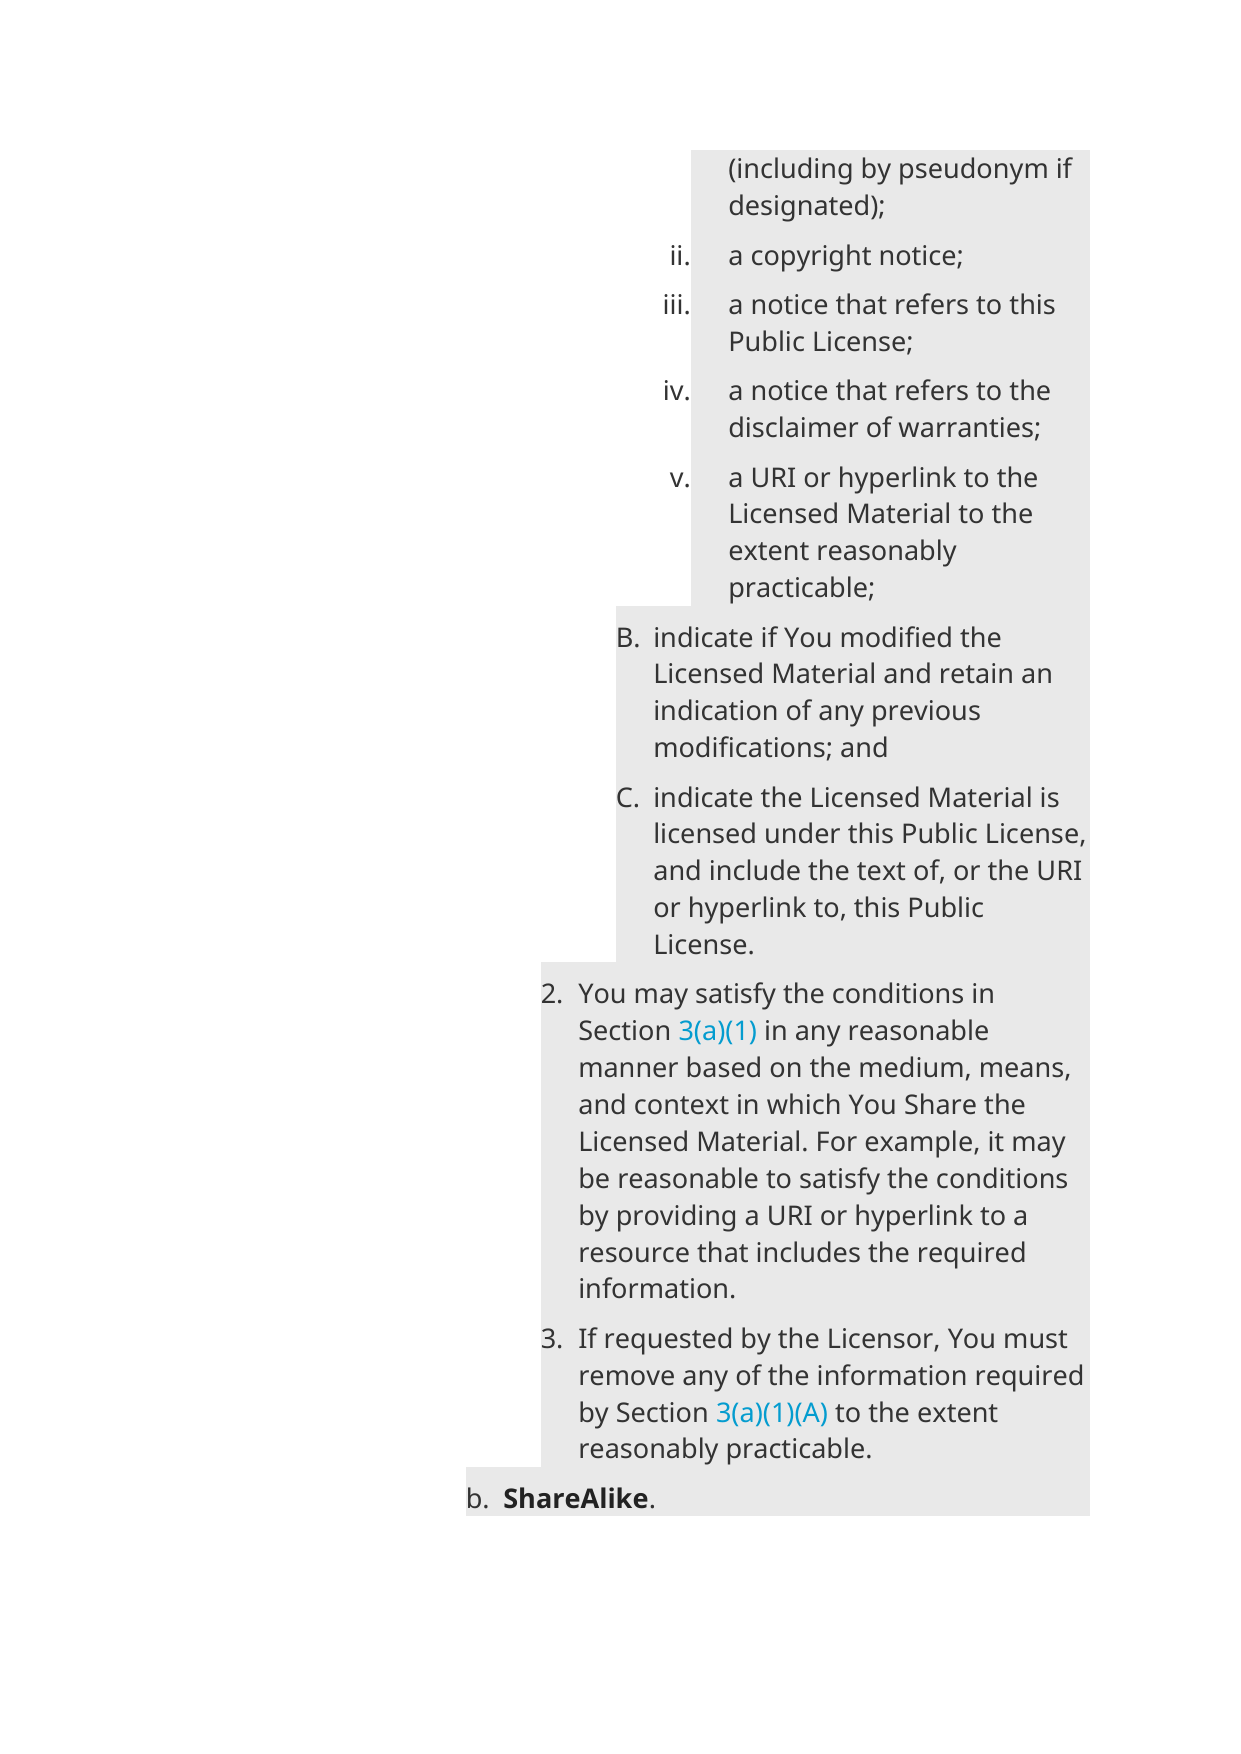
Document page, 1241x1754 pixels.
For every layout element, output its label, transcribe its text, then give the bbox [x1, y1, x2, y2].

list a notice that refers to this Public License; [691, 286, 1090, 359]
list a notice that refers to the disclaimer of warranties; [691, 372, 1090, 446]
list a copyright notice; [691, 236, 1090, 273]
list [691, 150, 1090, 224]
list You may satisfy the conditions in Section 3(a)(1) in any reasonable manner based on the medium, means, and context in which You Share the Licensed Material. For example, it may be reasonable to satisfy the conditions by providing a URI or hyperlink to a resource that includes the required information. [541, 975, 1090, 1307]
list ShareAlike. [466, 1479, 1090, 1516]
list indicate if You modified the Licensed Material and retain an indication of any previous modifications; and [616, 618, 1090, 766]
list If requested by the Licensor, You must remove any of the information required by Section 3(a)(1)(A) to the extent reasonably practicable. [541, 1319, 1090, 1467]
list indicate the Licensed Material is licensed under this Public License, and include the text of, or the URI or hyperlink to, this Public License. [616, 778, 1090, 962]
list a URI or hyperlink to the Licensed Material to the extent reasonably practicable; [691, 458, 1090, 606]
